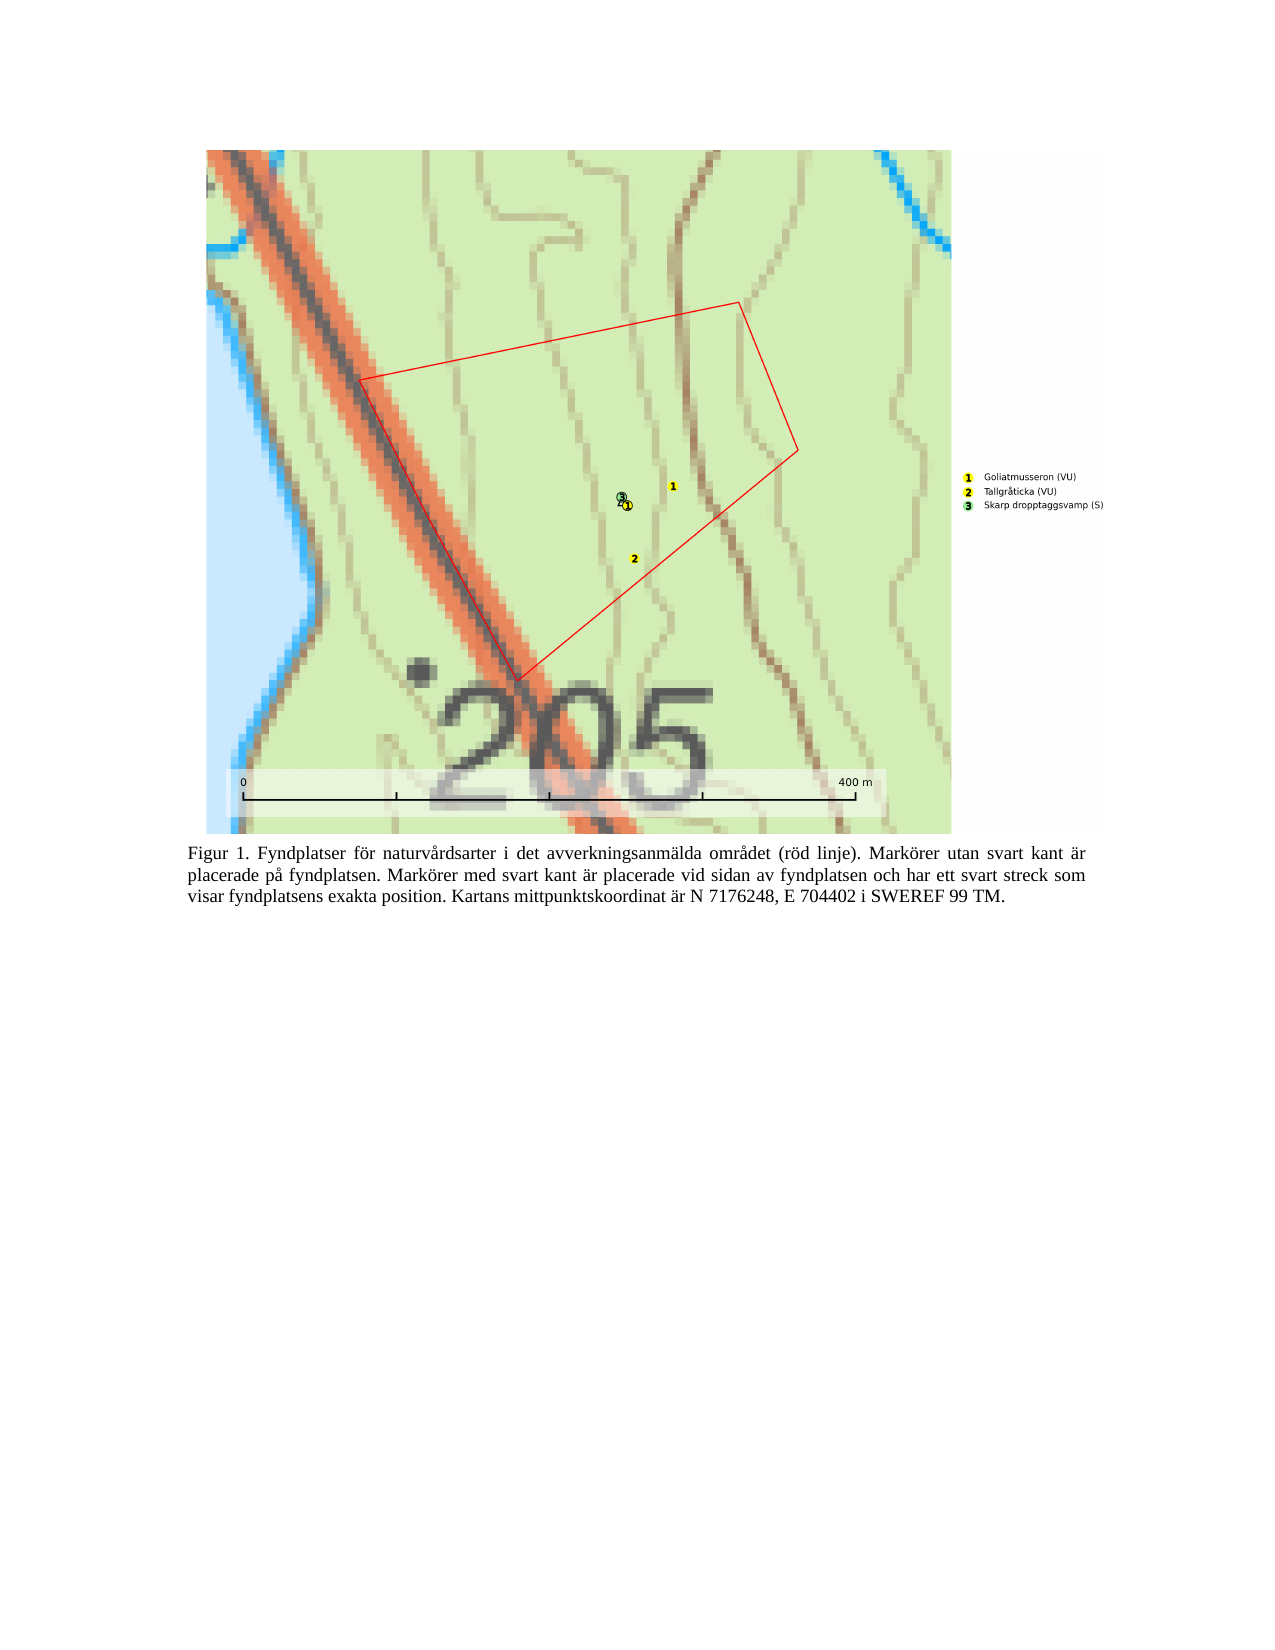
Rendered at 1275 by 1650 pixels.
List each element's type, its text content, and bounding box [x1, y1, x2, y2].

text Figur 1. Fyndplatser för naturvårdsarter i det avverkningsanmälda området (röd linje). Markörer utan svart kant är placerade på fyndplatsen. Markörer med svart kant är placerade vid sidan av fyndplatsen och har ett svart streck som visar fyndplatsens exakta position. Kartans mittpunktskoordinat är N 7176248, E 704402 i SWEREF 99 TM. [187, 842, 1087, 907]
picture [206, 150, 1107, 834]
